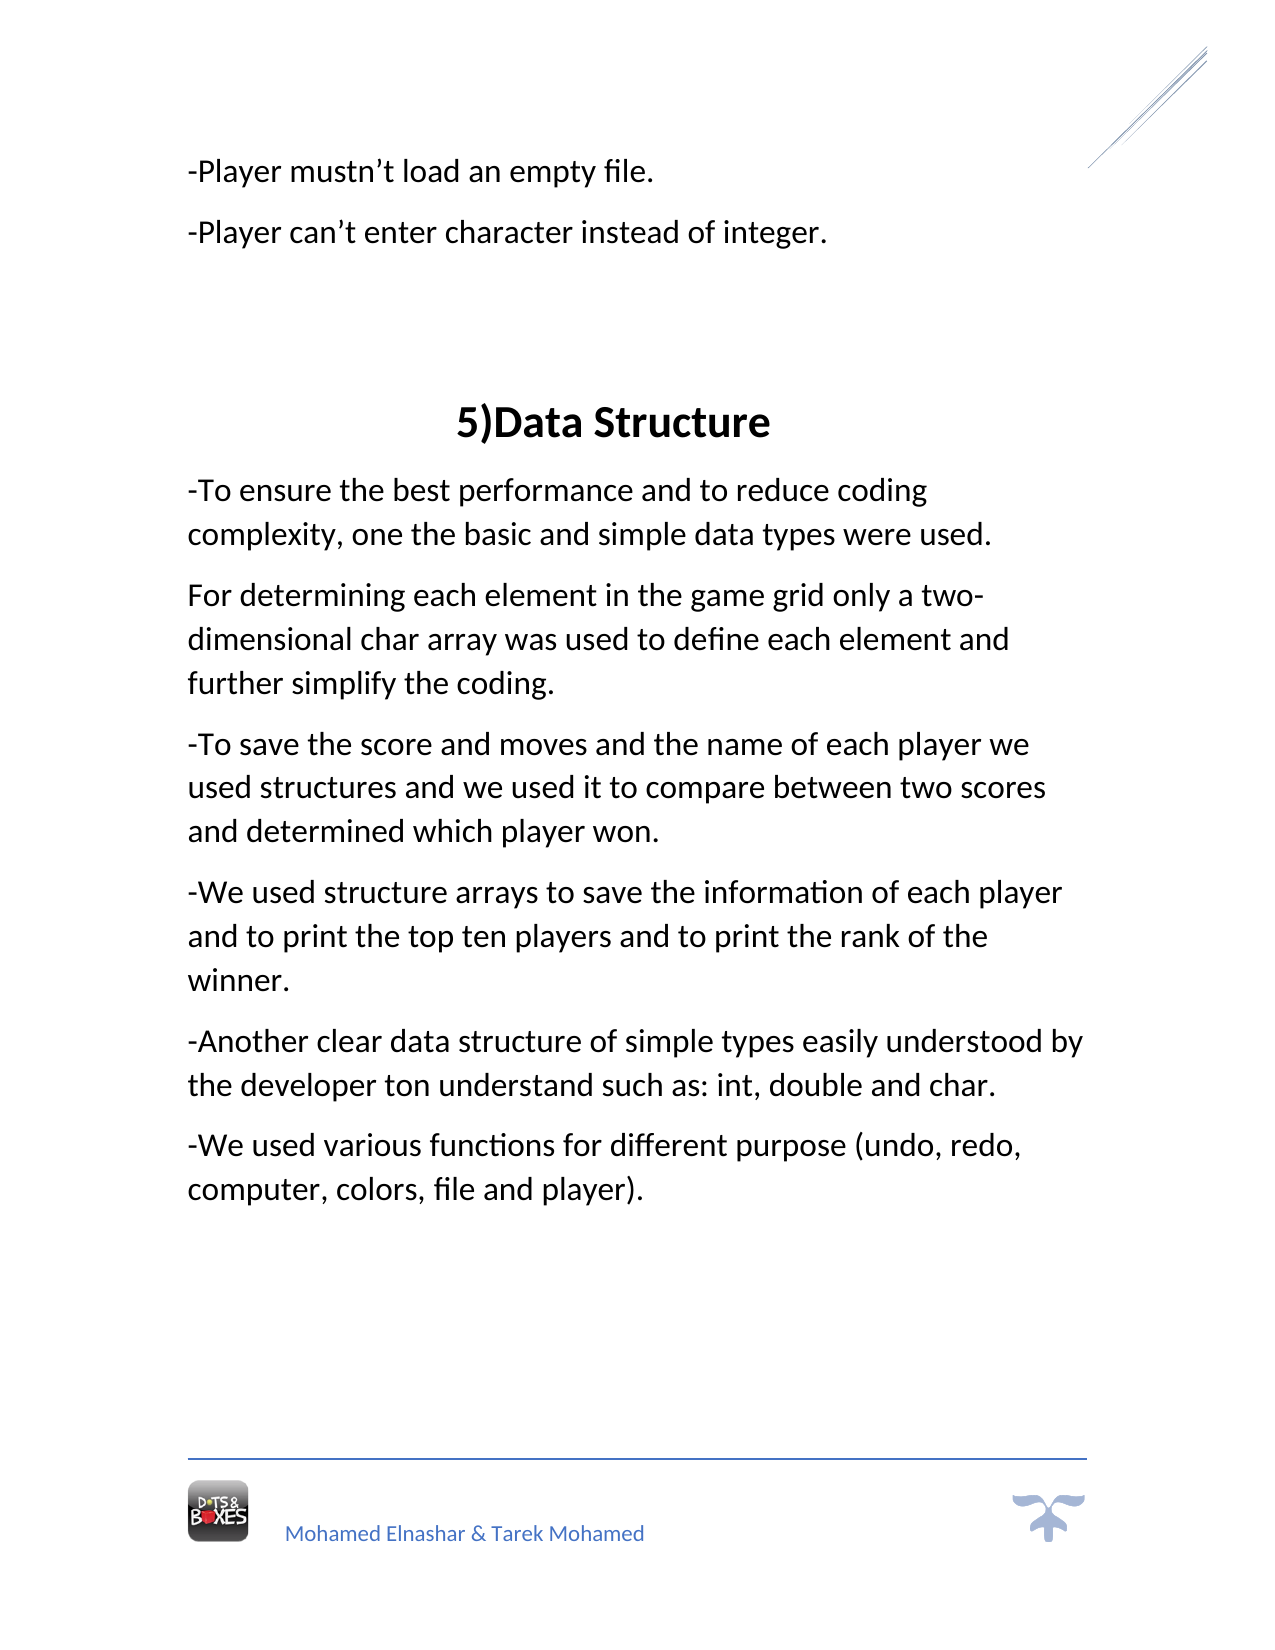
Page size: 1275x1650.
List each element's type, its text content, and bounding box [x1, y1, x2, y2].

text -To ensure the best performance and to reduce coding complexity, one the basic and simple data types were used. [187, 469, 1087, 554]
text -Player can’t enter character instead of integer. [187, 211, 1087, 251]
text -Another clear data structure of simple types easily understood by the developer ton understand such as: int, double and char. [187, 1020, 1087, 1104]
text -Player mustn’t load an empty file. [187, 150, 1087, 191]
picture [187, 1480, 249, 1542]
text -To save the score and moves and the name of each player we used structures and we used it to compare between two scores and determined which player won. [187, 723, 1087, 851]
text For determining each element in the game grid only a two-dimensional char array was used to define each element and further simplify the coding. [187, 574, 1087, 703]
text 5)Data Structure [187, 392, 1087, 448]
text -We used various functions for different purpose (undo, redo, computer, colors, file and player). [187, 1124, 1087, 1209]
text -We used structure arrays to save the information of each player and to print the top ten players and to print the rank of the winner. [187, 871, 1087, 1000]
